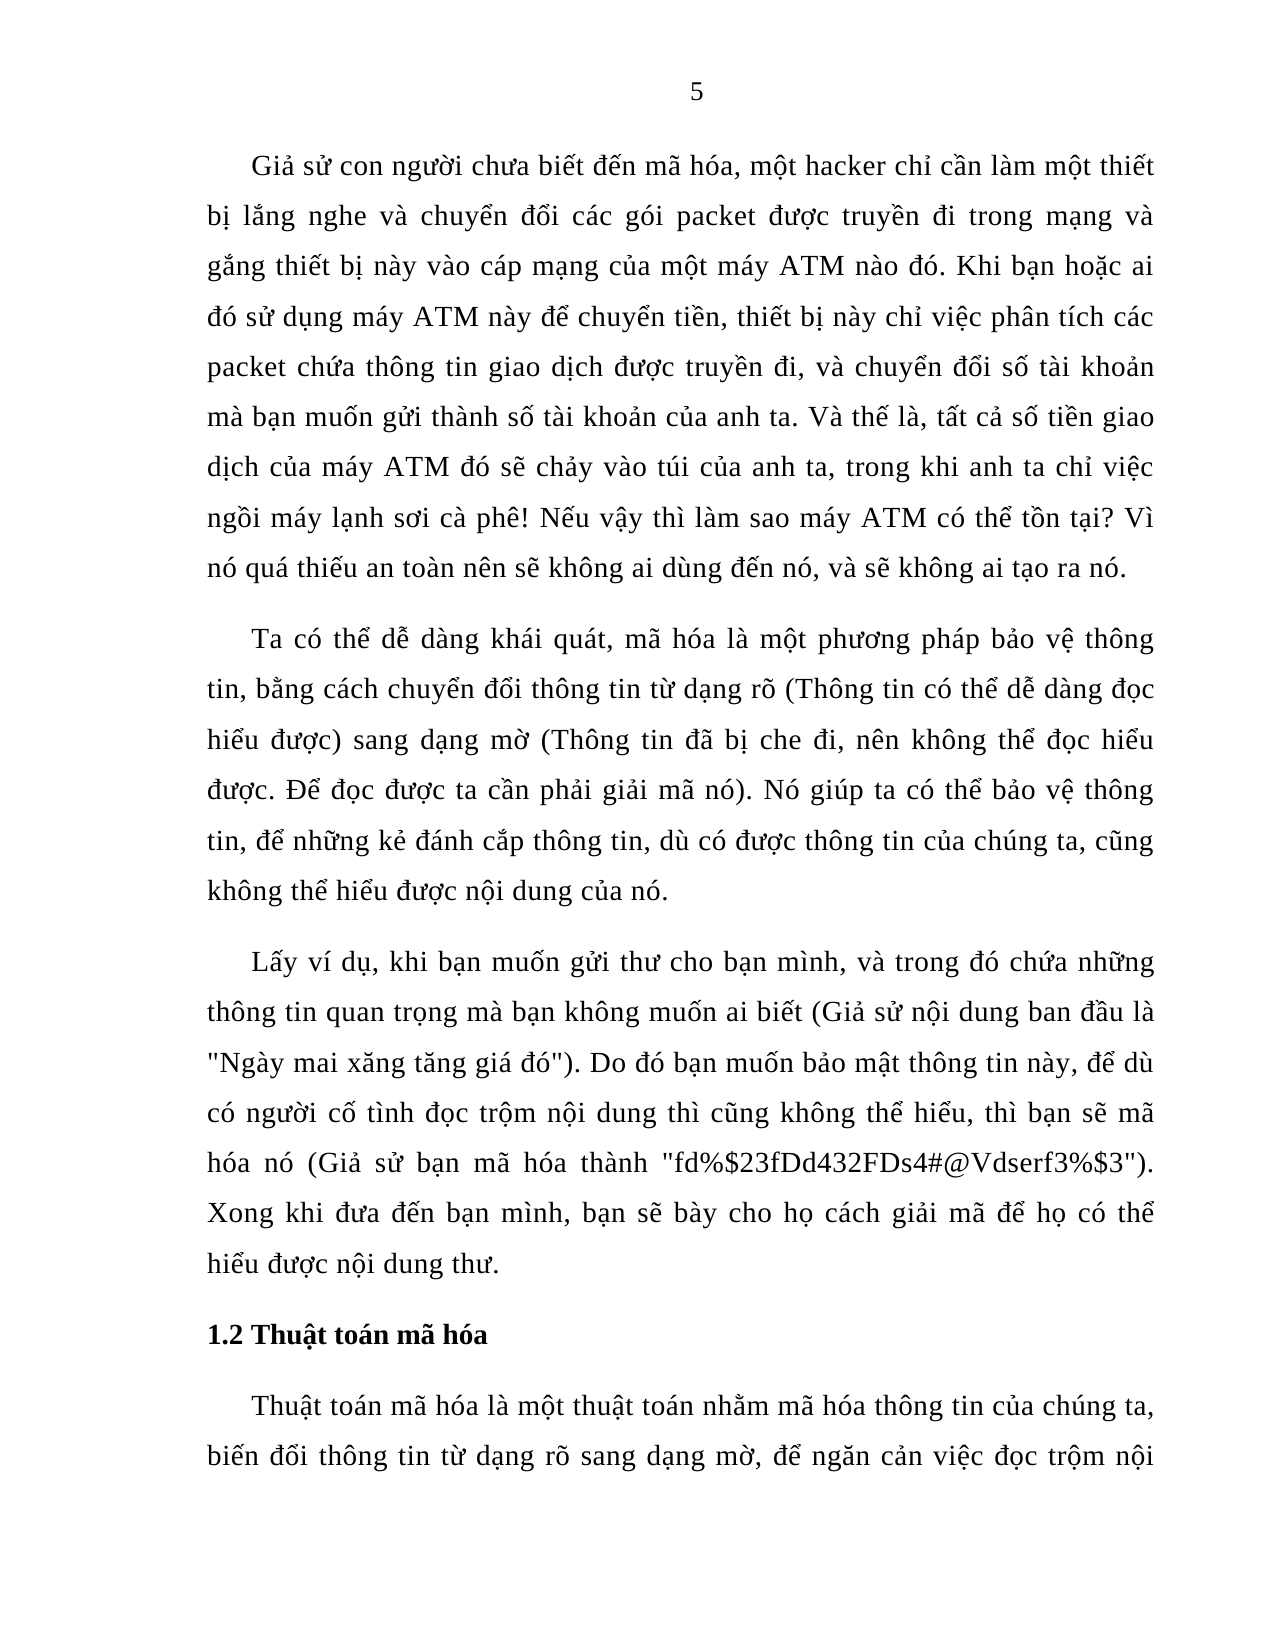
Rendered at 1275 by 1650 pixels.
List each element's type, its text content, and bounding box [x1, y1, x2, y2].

text Ta có thể dễ dàng khái quát, mã hóa là một phương pháp bảo vệ thông tin, bằng cách chuyển đổi thông tin từ dạng rõ (Thông tin có thể dễ dàng đọc hiểu được) sang dạng mờ (Thông tin đã bị che đi, nên không thể đọc hiểu được. Để đọc được ta cần phải giải mã nó). Nó giúp ta có thể bảo vệ thông tin, để những kẻ đánh cắp thông tin, dù có được thông tin của chúng ta, cũng không thể hiểu được nội dung của nó. [207, 621, 1157, 906]
text Lấy ví dụ, khi bạn muốn gửi thư cho bạn mình, và trong đó chứa những thông tin quan trọng mà bạn không muốn ai biết (Giả sử nội dung ban đầu là "Ngày mai xăng tăng giá đó"). Do đó bạn muốn bảo mật thông tin này, để dù có người cố tình đọc trộm nội dung thì cũng không thể hiểu, thì bạn sẽ mã hóa nó (Giả sử bạn mã hóa thành "fd%$23fDd432FDs4#@Vdserf3%$3"). Xong khi đưa đến bạn mình, bạn sẽ bày cho họ cách giải mã để họ có thể hiểu được nội dung thư. [207, 944, 1157, 1279]
subtitle 1.2 Thuật toán mã hóa [207, 1317, 1186, 1351]
text Giả sử con người chưa biết đến mã hóa, một hacker chỉ cần làm một thiết bị lắng nghe và chuyển đổi các gói packet được truyền đi trong mạng và gắng thiết bị này vào cáp mạng của một máy ATM nào đó. Khi bạn hoặc ai đó sử dụng máy ATM này để chuyển tiền, thiết bị này chỉ việc phân tích các packet chứa thông tin giao dịch được truyền đi, và chuyển đổi số tài khoản mà bạn muốn gửi thành số tài khoản của anh ta. Và thế là, tất cả số tiền giao dịch của máy ATM đó sẽ chảy vào túi của anh ta, trong khi anh ta chỉ việc ngồi máy lạnh sơi cà phê! Nếu vậy thì làm sao máy ATM có thể tồn tại? Vì nó quá thiếu an toàn nên sẽ không ai dùng đến nó, và sẽ không ai tạo ra nó. [207, 148, 1157, 584]
